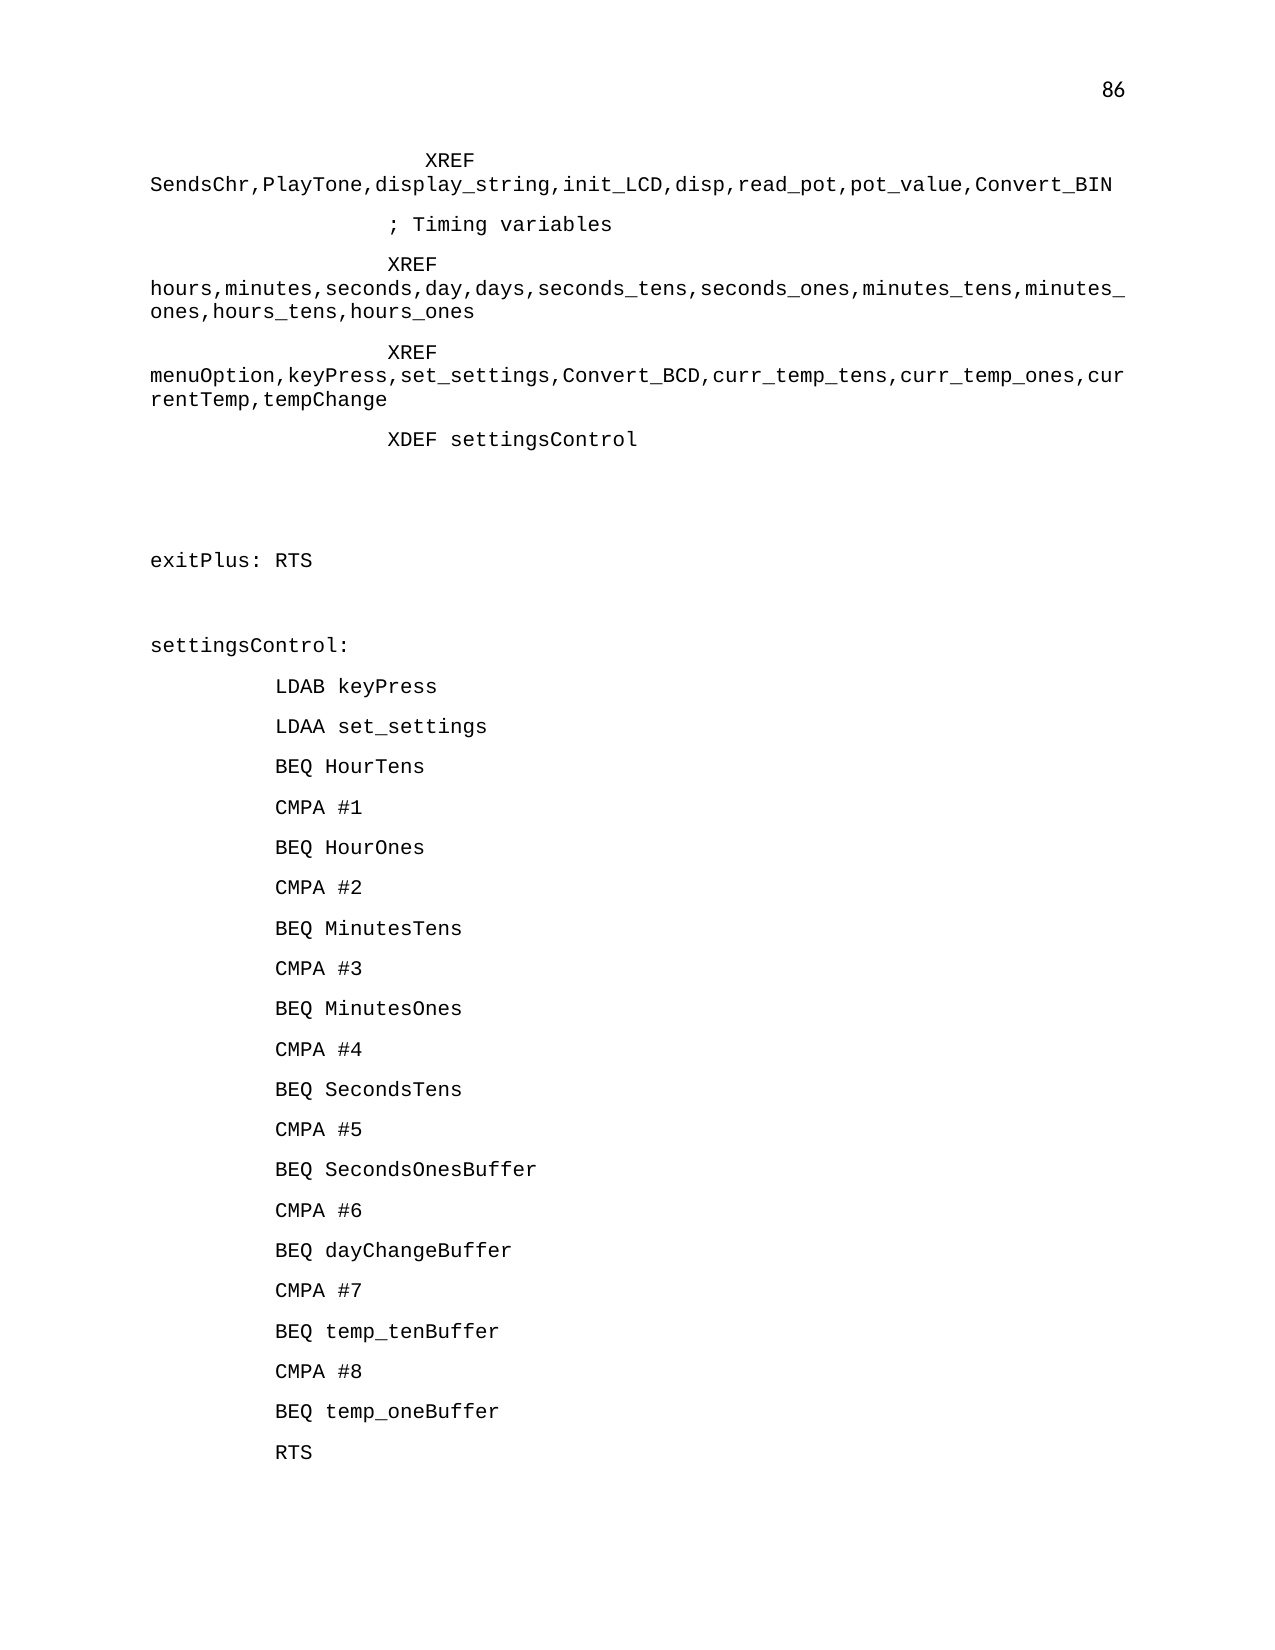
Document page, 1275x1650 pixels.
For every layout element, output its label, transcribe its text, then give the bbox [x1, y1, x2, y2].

text CMPA #3 [150, 958, 1125, 982]
text BEQ temp_oneBuffer [150, 1401, 1125, 1425]
text BEQ SecondsOnesBuffer [150, 1159, 1125, 1183]
text BEQ HourTens [150, 756, 1125, 780]
text CMPA #6 [150, 1200, 1125, 1223]
text settingsControl: [150, 635, 1125, 659]
text CMPA #4 [150, 1038, 1125, 1062]
text BEQ temp_tenBuffer [150, 1321, 1125, 1344]
text exitPlus: RTS [150, 550, 1125, 574]
text CMPA #1 [150, 797, 1125, 820]
text LDAA set_settings [150, 716, 1125, 740]
text ; Timing variables [150, 214, 1125, 238]
text XDEF settingsControl [150, 429, 1125, 453]
text CMPA #7 [150, 1280, 1125, 1304]
text BEQ HourOnes [150, 837, 1125, 861]
text BEQ MinutesOnes [150, 998, 1125, 1022]
text XREF hours,minutes,seconds,day,days,seconds_tens,seconds_ones,minutes_tens,minutes_ones,hours_tens,hours_ones [150, 254, 1125, 325]
text BEQ SecondsTens [150, 1079, 1125, 1102]
text RTS [150, 1442, 1125, 1465]
text CMPA #8 [150, 1361, 1125, 1385]
text CMPA #5 [150, 1119, 1125, 1143]
text XREF menuOption,keyPress,set_settings,Convert_BCD,curr_temp_tens,curr_temp_ones,currentTemp,tempChange [150, 342, 1125, 413]
text XREF SendsChr,PlayTone,display_string,init_LCD,disp,read_pot,pot_value,Convert_BIN [150, 150, 1125, 197]
text BEQ MinutesTens [150, 918, 1125, 941]
text BEQ dayChangeBuffer [150, 1240, 1125, 1264]
text CMPA #2 [150, 877, 1125, 901]
text LDAB keyPress [150, 676, 1125, 699]
